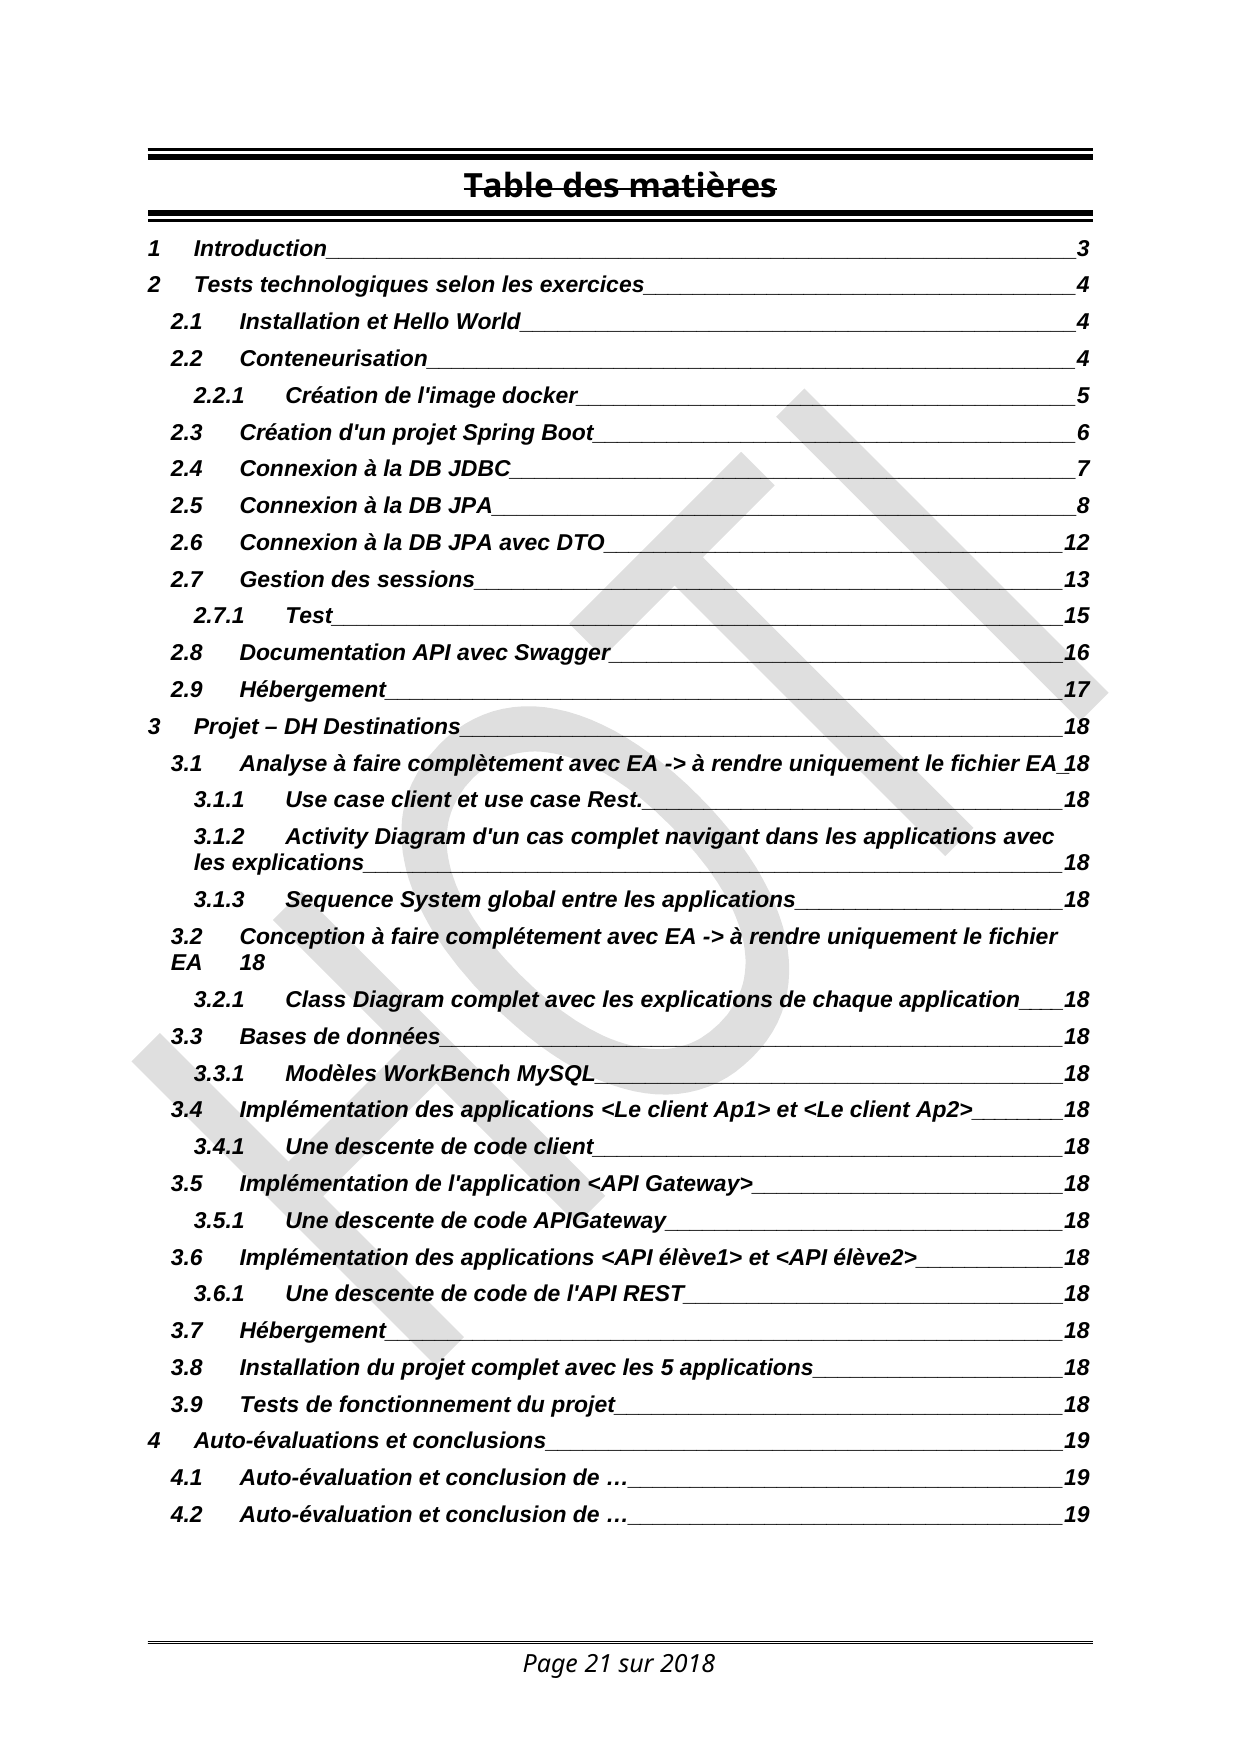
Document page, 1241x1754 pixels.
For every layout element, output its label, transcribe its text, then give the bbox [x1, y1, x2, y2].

text 2.2 Conteneurisation 4 [171, 345, 1093, 371]
text 3.3 Bases de données 18 [171, 1023, 1093, 1049]
text Table des matières [148, 160, 1093, 210]
text 3.5 Implémentation de l'application <API Gateway> 18 [171, 1170, 1093, 1196]
text 3.3.1 Modèles WorkBench MySQL 18 [193, 1059, 1093, 1086]
text 3.1.3 Sequence System global entre les applications 18 [193, 886, 1093, 912]
text 2.5 Connexion à la DB JPA 8 [171, 492, 1093, 518]
text 2.8 Documentation API avec Swagger 16 [171, 639, 1093, 666]
text 2.1 Installation et Hello World 4 [171, 308, 1093, 334]
text 2.3 Création d'un projet Spring Boot 6 [171, 418, 1093, 445]
text 3.6 Implémentation des applications <API élève1> et <API élève2> 18 [171, 1243, 1093, 1270]
text 3.1 Analyse à faire complètement avec EA -> à rendre uniquement le fichier EA 18 [171, 749, 1093, 776]
text 2.9 Hébergement 17 [171, 676, 1093, 702]
text 3.2 Conception à faire complétement avec EA -> à rendre uniquement le fichier EA 18 [171, 923, 1093, 976]
text 2.7 Gestion des sessions 13 [171, 566, 1093, 592]
text 3.7 Hébergement 18 [171, 1317, 1093, 1343]
text 3.9 Tests de fonctionnement du projet 18 [171, 1391, 1093, 1417]
text 2.7.1 Test 15 [193, 602, 1093, 629]
text 3.8 Installation du projet complet avec les 5 applications 18 [171, 1354, 1093, 1380]
text 3.4.1 Une descente de code client 18 [193, 1133, 1093, 1159]
text 4.2 Auto-évaluation et conclusion de … 19 [171, 1501, 1093, 1527]
text 4.1 Auto-évaluation et conclusion de … 19 [171, 1464, 1093, 1490]
text 3.1.2 Activity Diagram d'un cas complet navigant dans les applications avec les explications 18 [193, 823, 1093, 876]
text 2 Tests technologiques selon les exercices 4 [148, 271, 1093, 298]
text 4 Auto-évaluations et conclusions 19 [148, 1427, 1093, 1454]
text 2.6 Connexion à la DB JPA avec DTO 12 [171, 529, 1093, 555]
text 3 Projet – DH Destinations 18 [148, 713, 1093, 739]
text 3.1.1 Use case client et use case Rest. 18 [193, 786, 1093, 813]
text 3.4 Implémentation des applications <Le client Ap1> et <Le client Ap2> 18 [171, 1096, 1093, 1123]
text 3.6.1 Une descente de code de l'API REST 18 [193, 1280, 1093, 1307]
text 3.5.1 Une descente de code APIGateway 18 [193, 1207, 1093, 1233]
text 2.4 Connexion à la DB JDBC 7 [171, 455, 1093, 482]
text 1 Introduction 3 [148, 235, 1093, 261]
text 3.2.1 Class Diagram complet avec les explications de chaque application 18 [193, 986, 1093, 1012]
text 2.2.1 Création de l'image docker 5 [193, 382, 1093, 408]
